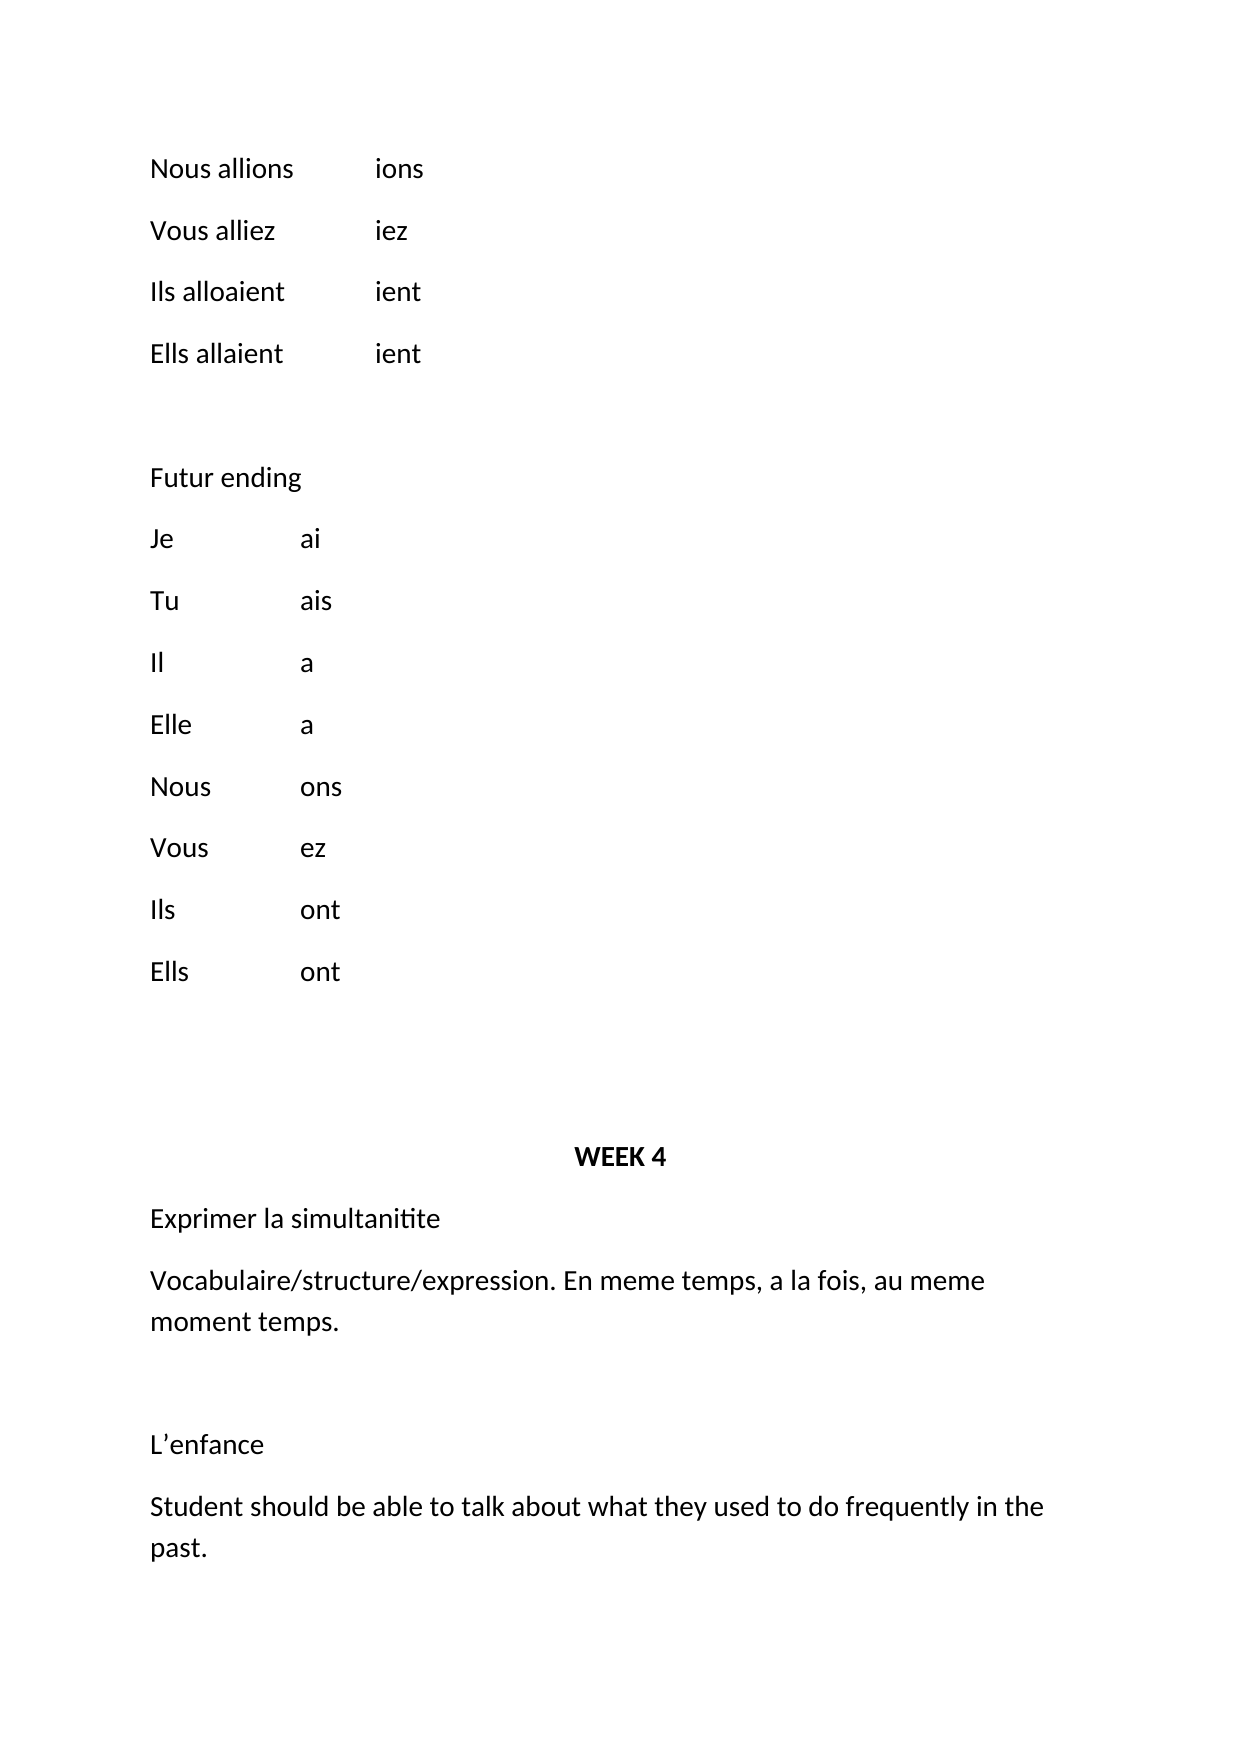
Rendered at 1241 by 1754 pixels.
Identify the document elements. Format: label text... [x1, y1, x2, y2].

text Ils alloaient ient [150, 273, 1090, 309]
text Nous ons [150, 768, 1090, 803]
text Je ai [150, 521, 1090, 556]
text Nous allions ions [150, 150, 1090, 186]
text L’enfance [150, 1426, 1090, 1462]
text Vous ez [150, 829, 1090, 865]
text Vocabulaire/structure/expression. En meme temps, a la fois, au meme moment temps. [150, 1262, 1090, 1338]
text Student should be able to talk about what they used to do frequently in the past. [150, 1488, 1090, 1565]
text Exprimer la simultanitite [150, 1200, 1090, 1236]
text Vous alliez iez [150, 212, 1090, 247]
text Tu ais [150, 582, 1090, 618]
text Elle a [150, 706, 1090, 742]
text Ils ont [150, 891, 1090, 927]
text Il a [150, 644, 1090, 680]
text Futur ending [150, 459, 1090, 494]
text WEEK 4 [150, 1138, 1090, 1174]
text Ells ont [150, 953, 1090, 989]
text Ells allaient ient [150, 335, 1090, 371]
